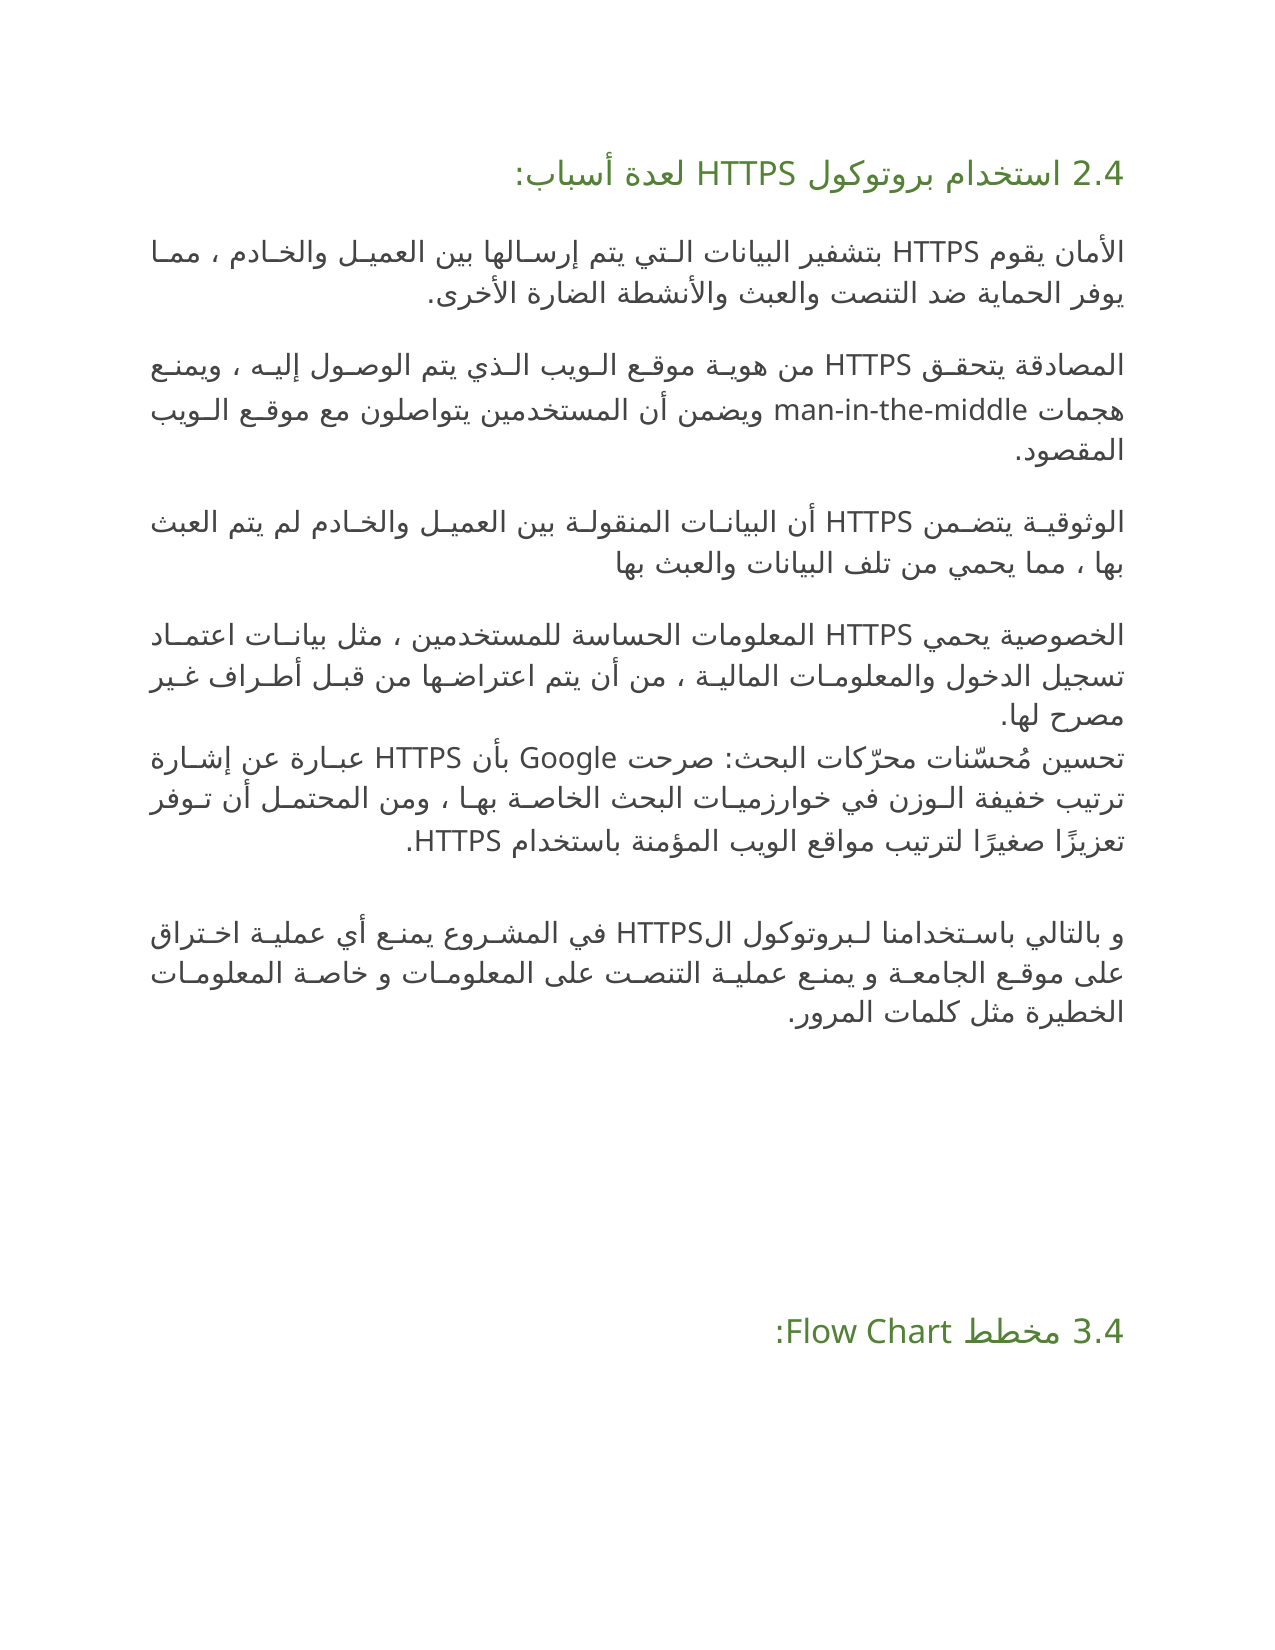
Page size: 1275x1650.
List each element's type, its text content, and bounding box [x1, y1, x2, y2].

text الأمان يقوم HTTPS بتشفير البيانات التي يتم إرسالها بين العميل والخادم ، مما يوفر الحماية ضد التنصت والعبث والأنشطة الضارة الأخرى. [150, 231, 1125, 310]
text 3.4 مخطط Flow Chart: [150, 1308, 1125, 1354]
text و بالتالي باستخدامنا لبروتوكول الHTTPS في المشروع يمنع أي عملية اختراق على موقع الجامعة و يمنع عملية التنصت على المعلومات و خاصة المعلومات الخطيرة مثل كلمات المرور. [150, 912, 1125, 1029]
text المصادقة يتحقق HTTPS من هوية موقع الويب الذي يتم الوصول إليه ، ويمنع هجمات man-in-the-middle ويضمن أن المستخدمين يتواصلون مع موقع الويب المقصود. [150, 344, 1125, 467]
text تحسين مُحسّنات محرّكات البحث: صرحت Google بأن HTTPS عبارة عن إشارة ترتيب خفيفة الوزن في خوارزميات البحث الخاصة بها ، ومن المحتمل أن توفر تعزيزًا صغيرًا لترتيب مواقع الويب المؤمنة باستخدام HTTPS. [150, 737, 1125, 860]
text 2.4 استخدام بروتوكول HTTPS لعدة أسباب: [150, 150, 1125, 195]
text الوثوقية يتضمن HTTPS أن البيانات المنقولة بين العميل والخادم لم يتم العبث بها ، مما يحمي من تلف البيانات والعبث بها [150, 502, 1125, 580]
text الخصوصية يحمي HTTPS المعلومات الحساسة للمستخدمين ، مثل بيانات اعتماد تسجيل الدخول والمعلومات المالية ، من أن يتم اعتراضها من قبل أطراف غير مصرح لها. [150, 614, 1125, 732]
